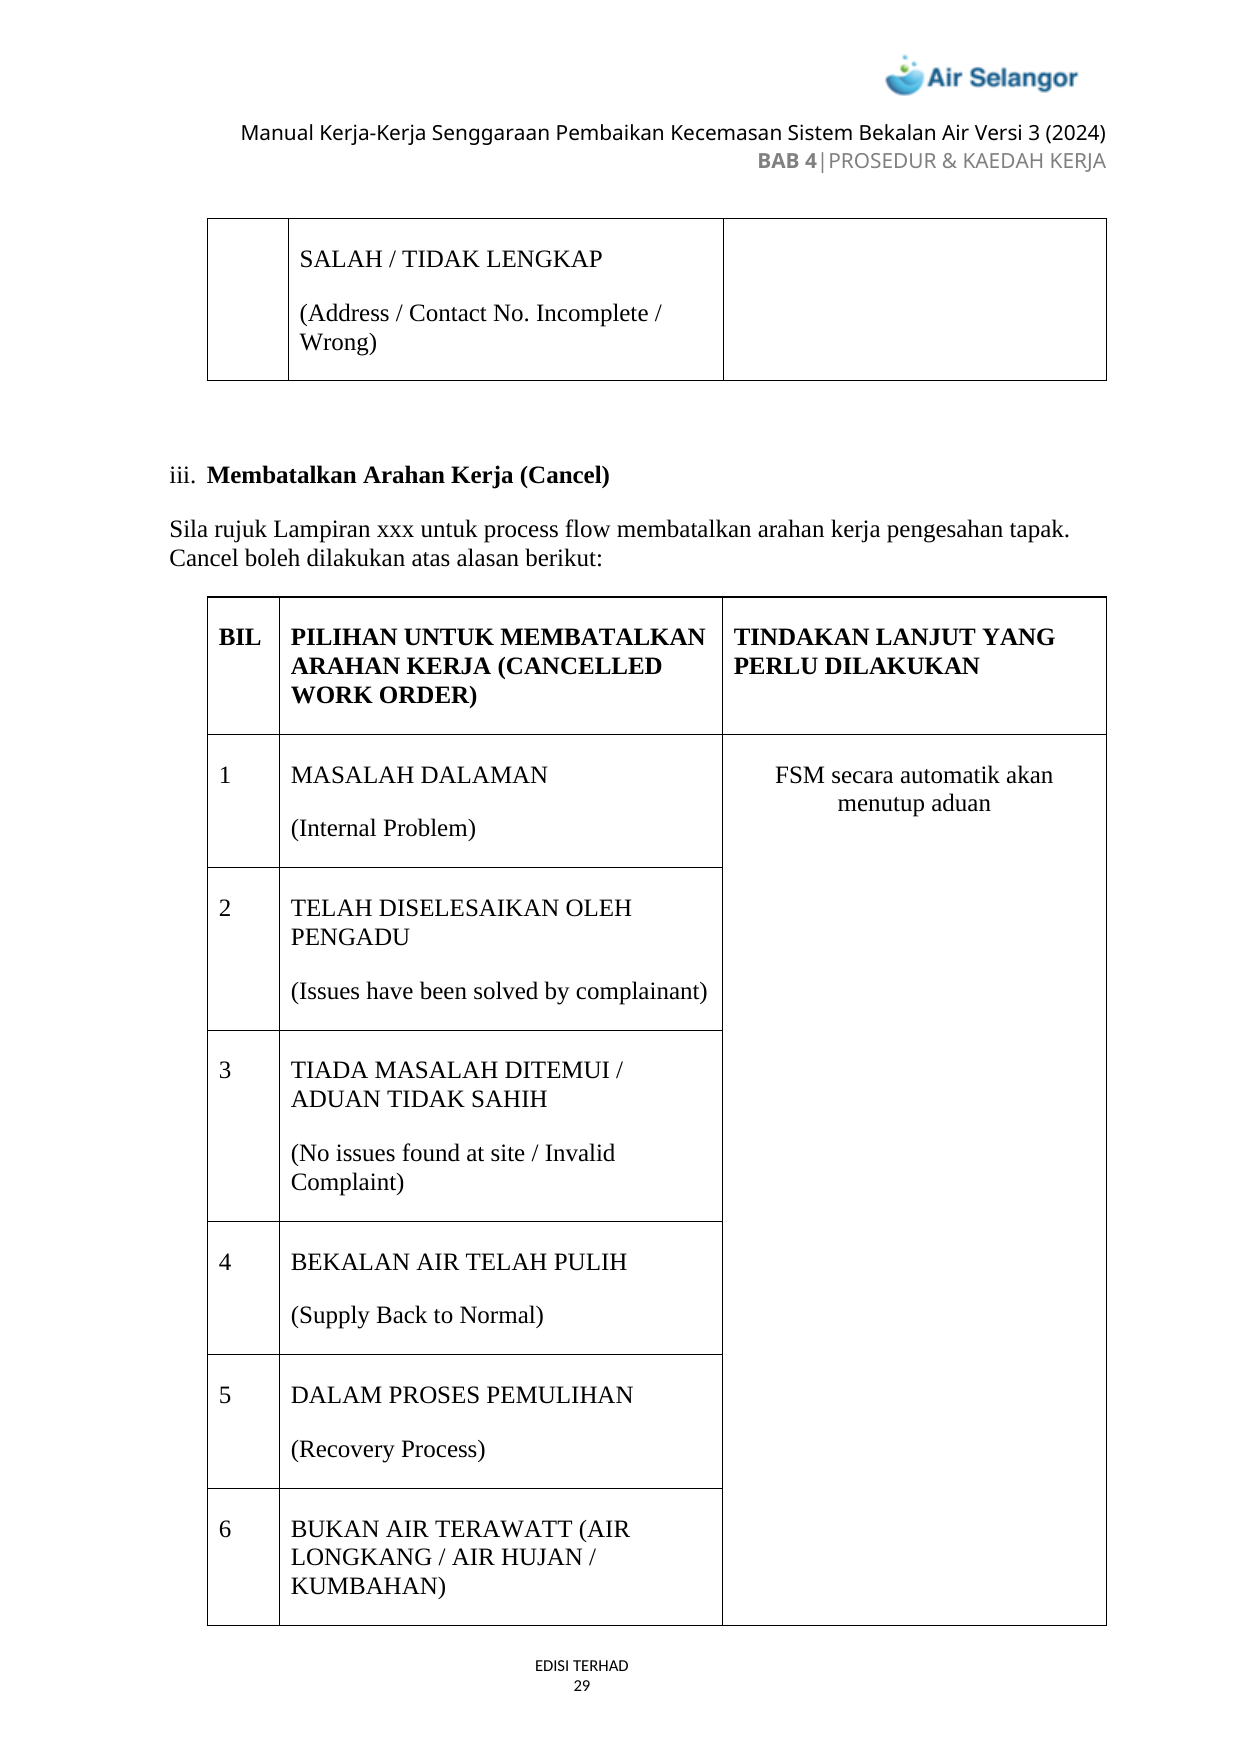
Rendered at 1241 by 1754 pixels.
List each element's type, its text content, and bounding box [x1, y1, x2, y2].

table_cell 2 [208, 868, 279, 1029]
table_cell BUKAN AIR TERAWATT (AIR LONGKANG / AIR HUJAN / KUMBAHAN) (Not Air Selangor Treated Water) [280, 1489, 722, 1625]
table_cell 1 [208, 735, 279, 867]
table_cell ALAMAT / NO. TELEFON PENGADU SALAH / TIDAK LENGKAP (Address / Contact No. Incomplete / Wrong) [289, 219, 723, 380]
table_cell TELAH DISELESAIKAN OLEH PENGADU (Issues have been solved by complainant) [280, 868, 722, 1029]
table_cell BEKALAN AIR TELAH PULIH (Supply Back to Normal) [280, 1222, 722, 1354]
table_cell 4 [208, 1222, 279, 1354]
text Sila rujuk Lampiran xxx untuk process flow membatalkan arahan kerja pengesahan tapak. Cancel boleh dilakukan atas alasan berikut: [169, 514, 1106, 571]
table_header BIL [208, 598, 279, 734]
table_cell 3 [208, 1031, 279, 1221]
table_header TINDAKAN LANJUT YANG PERLU DILAKUKAN [723, 598, 1106, 734]
table_cell FSM secara automatik akan menutup aduan [723, 735, 1106, 1625]
list Membatalkan Arahan Kerja (Cancel) [169, 460, 1106, 489]
table_cell TIADA MASALAH DITEMUI / ADUAN TIDAK SAHIH (No issues found at site / Invalid Complaint) [280, 1031, 722, 1221]
table_cell DALAM PROSES PEMULIHAN (Recovery Process) [280, 1355, 722, 1488]
table_cell 6 [208, 1489, 279, 1625]
table_header PILIHAN UNTUK MEMBATALKAN ARAHAN KERJA (CANCELLED WORK ORDER) [280, 598, 722, 734]
table_cell 11 [208, 219, 288, 380]
table_cell MASALAH DALAMAN (Internal Problem) [280, 735, 722, 867]
table_cell 5 [208, 1355, 279, 1488]
picture [859, 44, 1107, 107]
